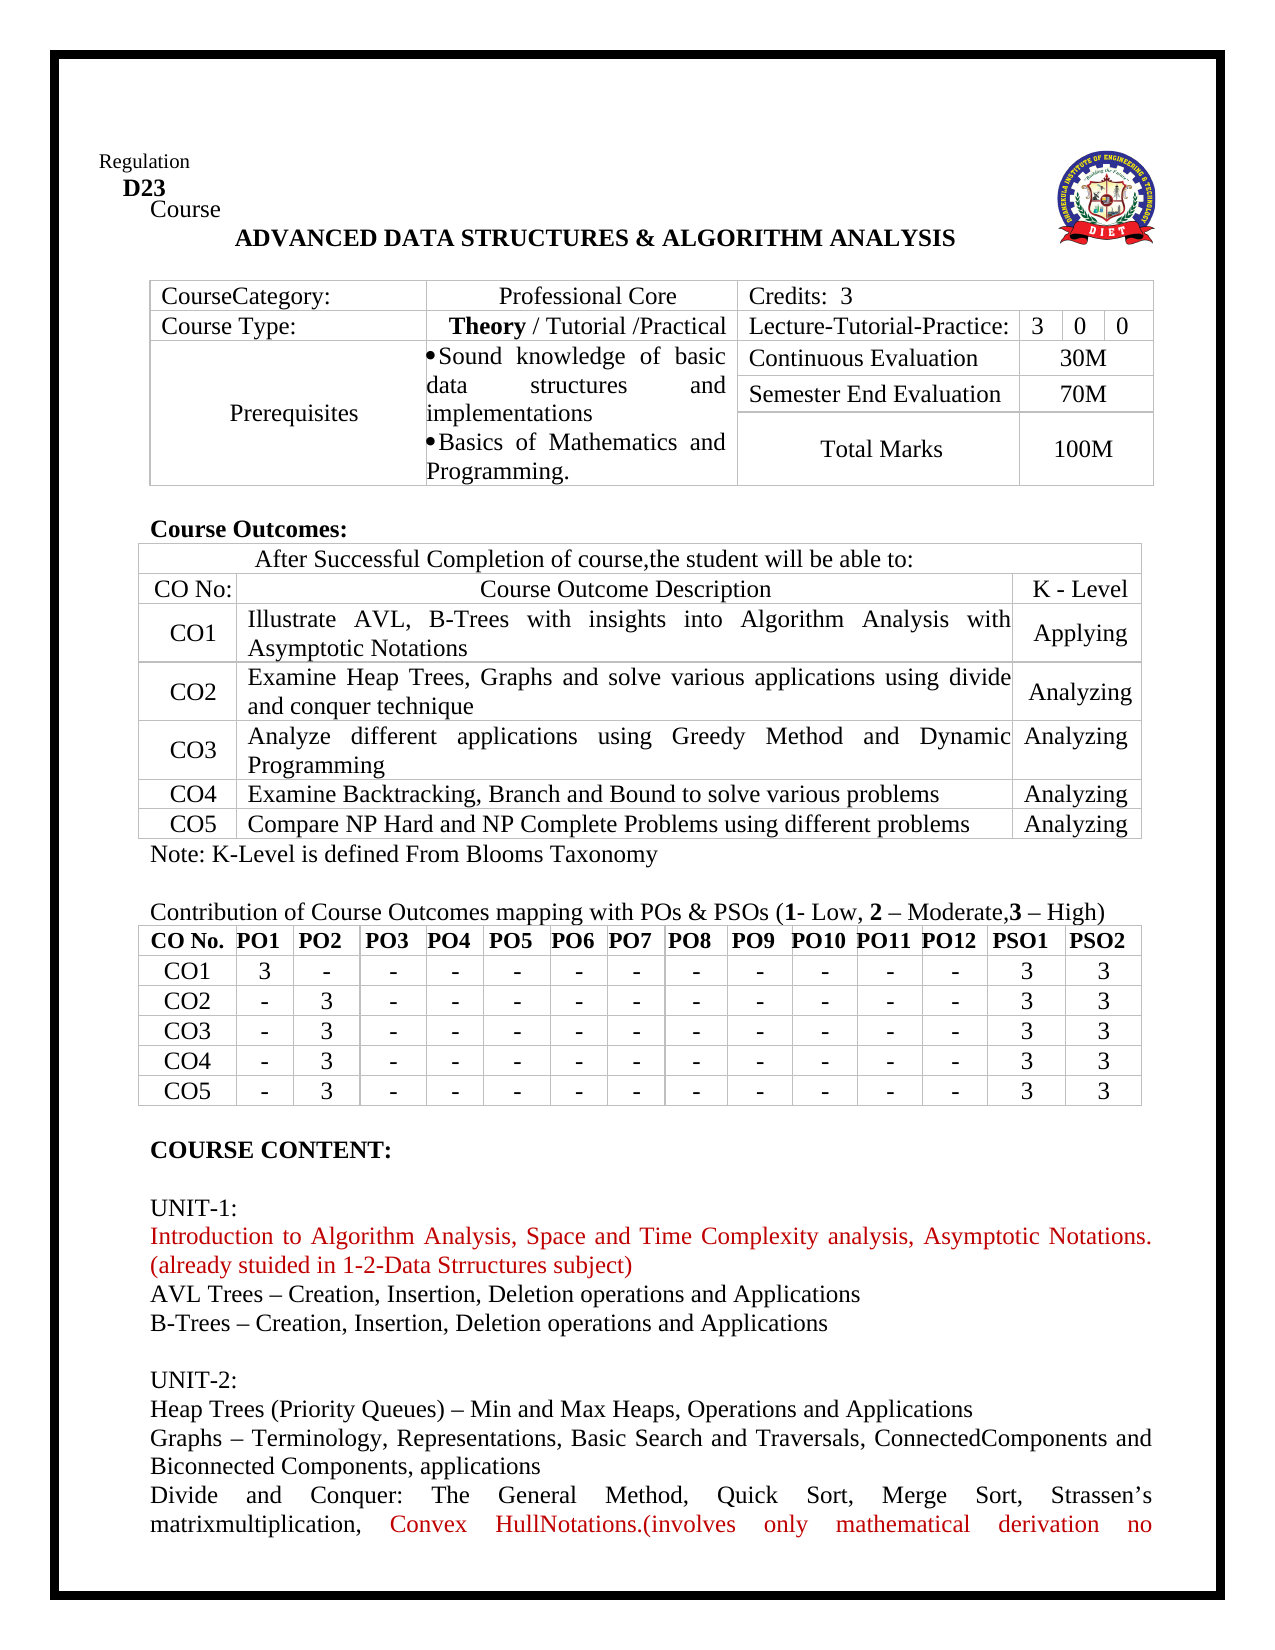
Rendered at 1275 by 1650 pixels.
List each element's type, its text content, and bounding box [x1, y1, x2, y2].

table_cell - [361, 956, 426, 985]
table_cell - [551, 956, 607, 985]
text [150, 1480, 1153, 1538]
table_cell Analyzing [1013, 721, 1141, 778]
text Course [150, 194, 1057, 223]
table_cell CO1 [139, 604, 236, 661]
table_cell Theory / Tutorial /Practical [427, 311, 737, 340]
table_cell 3 [1066, 1046, 1141, 1075]
table_cell CO4 [139, 780, 236, 808]
table_cell - [427, 1046, 483, 1075]
table_cell - [237, 1046, 293, 1075]
table_cell CO5 [139, 809, 236, 838]
table_cell Lecture-Tutorial-Practice: [738, 311, 1019, 340]
table_cell Sound knowledge of basic data structures and implementations Basics of Mathematics and Programming. [427, 341, 737, 485]
table_cell 70M [1020, 376, 1153, 411]
table_cell - [728, 1016, 792, 1045]
table_cell 30M [1020, 341, 1153, 375]
table_cell - [484, 1016, 550, 1045]
table_cell - [551, 1076, 607, 1105]
table_header PO8 [666, 926, 727, 955]
table_cell Compare NP Hard and NP Complete Problems using different problems [237, 809, 1012, 838]
table_header PO3 [361, 926, 426, 955]
table_cell 3 [988, 1016, 1065, 1045]
table_header PSO1 [988, 926, 1065, 955]
text COURSE CONTENT: [150, 1135, 1041, 1164]
table_cell - [427, 1016, 483, 1045]
table_cell Continuous Evaluation [738, 341, 1019, 375]
table_cell - [427, 956, 483, 985]
table_cell - [551, 1016, 607, 1045]
table_header PO9 [728, 926, 792, 955]
table_cell - [608, 1046, 664, 1075]
table_cell Applying [1013, 604, 1141, 661]
table_cell - [858, 956, 922, 985]
table_cell - [361, 1076, 426, 1105]
table_cell - [923, 986, 987, 1015]
table_cell Analyzing [1013, 809, 1141, 838]
table_cell 3 [988, 1076, 1065, 1105]
picture [1057, 149, 1156, 246]
table_header PO7 [608, 926, 664, 955]
table_cell CO No: [139, 574, 236, 603]
table_cell 100M [1020, 413, 1153, 485]
table_cell 3 [1066, 1076, 1141, 1105]
table_cell - [858, 1016, 922, 1045]
table_cell 3 [1020, 311, 1062, 340]
table_header PO1 [237, 926, 293, 955]
table_cell - [923, 956, 987, 985]
text Heap Trees (Priority Queues) – Min and Max Heaps, Operations and Applications [150, 1394, 1153, 1423]
table_cell - [484, 1076, 550, 1105]
table_cell 3 [1066, 986, 1141, 1015]
table_cell - [427, 986, 483, 1015]
table_cell Analyze different applications using Greedy Method and Dynamic Programming [237, 721, 1012, 778]
table_cell 3 [1066, 956, 1141, 985]
table_header PO2 [294, 926, 359, 955]
table_header PO6 [551, 926, 607, 955]
table_header PO12 [923, 926, 987, 955]
table_header Professional Core [427, 281, 737, 310]
table_cell 3 [294, 1046, 359, 1075]
table_cell 3 [294, 1016, 359, 1045]
table_cell - [237, 1016, 293, 1045]
table_cell Illustrate AVL, B-Trees with insights into Algorithm Analysis with Asymptotic Notations [237, 604, 1012, 661]
text Course Outcomes: [150, 514, 1041, 543]
table_cell - [793, 1076, 857, 1105]
table_cell - [793, 1016, 857, 1045]
table_header Credits: 3 [738, 281, 1153, 310]
table_cell - [608, 1016, 664, 1045]
table_cell - [923, 1016, 987, 1045]
table_cell Examine Backtracking, Branch and Bound to solve various problems [237, 780, 1012, 808]
text AVL Trees – Creation, Insertion, Deletion operations and Applications [150, 1279, 1153, 1308]
table_cell - [608, 1076, 664, 1105]
text Contribution of Course Outcomes mapping with POs & PSOs (1- Low, 2 – Moderate,3 – High) [150, 897, 1185, 925]
table_cell - [361, 1016, 426, 1045]
text Introduction to Algorithm Analysis, Space and Time Complexity analysis, Asymptotic Notations.(already stuided in 1-2-Data Strructures subject) [150, 1221, 1153, 1279]
table_cell - [666, 1016, 727, 1045]
table_header CourseCategory: [151, 281, 426, 310]
table_cell 3 [237, 956, 293, 985]
table_cell CO4 [139, 1046, 236, 1075]
table_cell 0 [1063, 311, 1104, 340]
table_cell - [858, 986, 922, 1015]
table_header PO4 [427, 926, 483, 955]
table_header PO11 [858, 926, 922, 955]
table_cell CO2 [139, 986, 236, 1015]
table_cell - [923, 1046, 987, 1075]
table_cell Analyzing [1013, 663, 1141, 720]
table_cell - [793, 986, 857, 1015]
table_cell 3 [988, 956, 1065, 985]
table_cell - [923, 1076, 987, 1105]
table_cell - [666, 986, 727, 1015]
table_cell Examine Heap Trees, Graphs and solve various applications using divide and conquer technique [237, 663, 1012, 720]
table_cell - [608, 956, 664, 985]
table_cell - [608, 986, 664, 1015]
table_cell - [666, 1046, 727, 1075]
text Graphs – Terminology, Representations, Basic Search and Traversals, ConnectedComponents and Biconnected Components, applications [150, 1423, 1153, 1480]
table_cell Prerequisites [151, 341, 426, 485]
table_cell 0 [1105, 311, 1153, 340]
table_cell Course Type: [151, 311, 426, 340]
text B-Trees – Creation, Insertion, Deletion operations and Applications [150, 1308, 1041, 1336]
table_cell - [484, 986, 550, 1015]
table_cell - [728, 956, 792, 985]
table_header PSO2 [1066, 926, 1141, 955]
table_header PO5 [484, 926, 550, 955]
table_cell CO1 [139, 956, 236, 985]
table_cell - [237, 986, 293, 1015]
table_cell CO3 [139, 1016, 236, 1045]
table_header After Successful Completion of course,the student will be able to: [139, 544, 1141, 573]
table_cell 3 [294, 986, 359, 1015]
table_cell - [728, 1046, 792, 1075]
table_cell CO2 [139, 663, 236, 720]
table_cell - [666, 1076, 727, 1105]
table_cell - [858, 1046, 922, 1075]
text ADVANCED DATA STRUCTURES & ALGORITHM ANALYSIS [150, 223, 1041, 252]
table_cell 3 [1066, 1016, 1141, 1045]
table_cell - [728, 986, 792, 1015]
table_cell - [858, 1076, 922, 1105]
table_cell - [361, 986, 426, 1015]
table_cell - [793, 1046, 857, 1075]
table_cell Analyzing [1013, 780, 1141, 808]
table_cell - [361, 1046, 426, 1075]
table_cell - [484, 956, 550, 985]
table_cell - [551, 986, 607, 1015]
text UNIT-1: [150, 1193, 1041, 1221]
table_cell Course Outcome Description [237, 574, 1012, 603]
table_cell 3 [988, 1046, 1065, 1075]
table_cell - [294, 956, 359, 985]
table_cell - [427, 1076, 483, 1105]
table_cell - [484, 1046, 550, 1075]
table_header PO10 [793, 926, 857, 955]
table_cell - [551, 1046, 607, 1075]
table_cell CO3 [139, 721, 236, 778]
table_cell - [728, 1076, 792, 1105]
table_cell CO5 [139, 1076, 236, 1105]
table_cell K - Level [1013, 574, 1141, 603]
table_cell - [237, 1076, 293, 1105]
table_cell - [666, 956, 727, 985]
text Note: K-Level is defined From Blooms Taxonomy [150, 839, 1041, 868]
table_cell 3 [294, 1076, 359, 1105]
table_header CO No. [139, 926, 236, 955]
table_cell 3 [988, 986, 1065, 1015]
table_cell Semester End Evaluation [738, 376, 1019, 411]
table_cell - [793, 956, 857, 985]
text UNIT-2: [150, 1365, 1041, 1394]
table_cell Total Marks [738, 413, 1019, 485]
